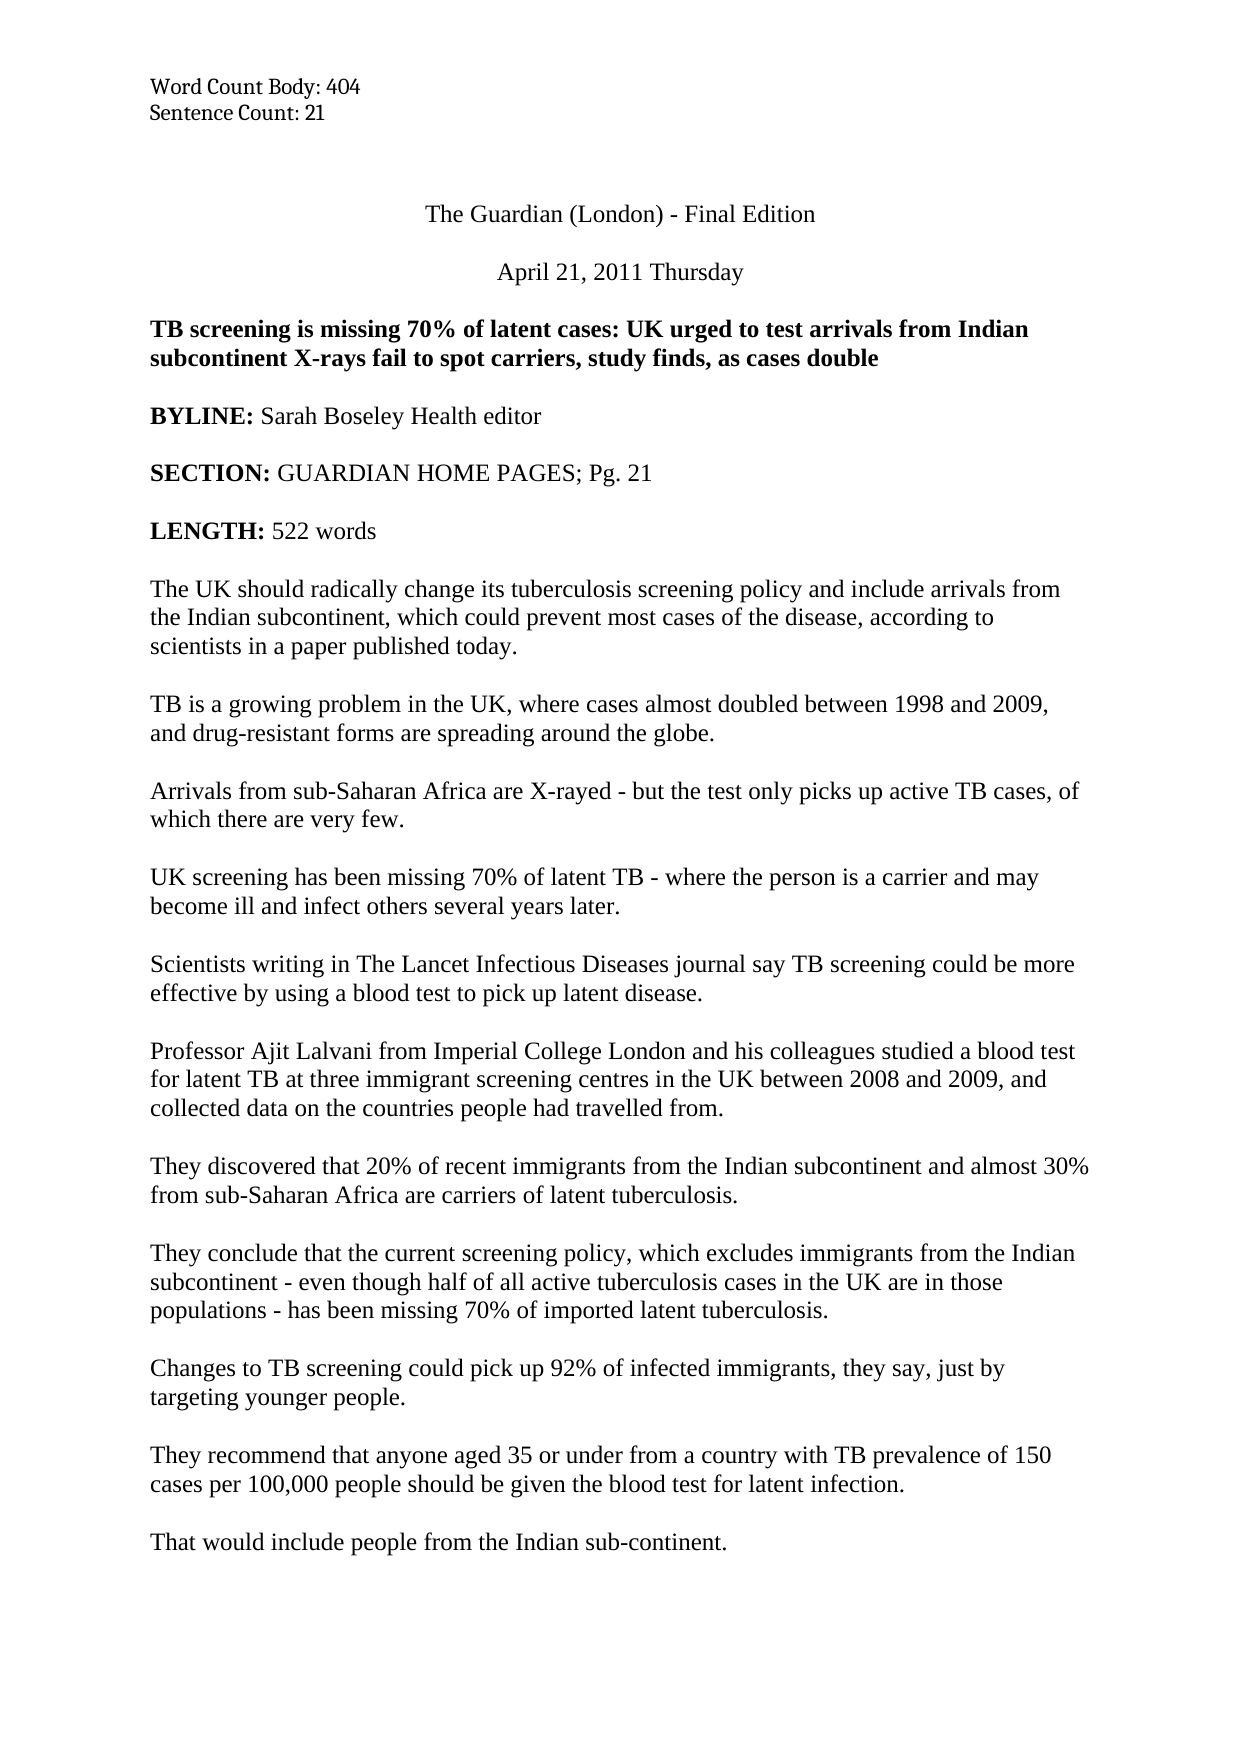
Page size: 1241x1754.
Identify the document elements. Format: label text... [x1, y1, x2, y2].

text The UK should radically change its tuberculosis screening policy and include arrivals from the Indian subcontinent, which could prevent most cases of the disease, according to scientists in a paper published today. [150, 574, 1090, 660]
text They recommend that anyone aged 35 or under from a country with TB prevalence of 150 cases per 100,000 people should be given the blood test for latent infection. [150, 1440, 1090, 1497]
text Arrivals from sub-Saharan Africa are X-rayed - but the test only picks up active TB cases, of which there are very few. [150, 776, 1090, 833]
text Professor Ajit Lalvani from Imperial College London and his colleagues studied a blood test for latent TB at three immigrant screening centres in the UK between 2008 and 2009, and collected data on the countries people had travelled from. [150, 1036, 1090, 1122]
text TB screening is missing 70% of latent cases: UK urged to test arrivals from Indian subcontinent X-rays fail to spot carriers, study finds, as cases double BYLINE: Sarah Boseley Health editor SECTION: GUARDIAN HOME PAGES; Pg. 21 LENGTH: 522 words [150, 286, 1090, 544]
text Changes to TB screening could pick up 92% of infected immigrants, they say, just by targeting younger people. [150, 1353, 1090, 1411]
text April 21, 2011 Thursday [150, 228, 1090, 286]
text TB is a growing problem in the UK, where cases almost doubled between 1998 and 2009, and drug-resistant forms are spreading around the globe. [150, 689, 1090, 747]
text They discovered that 20% of recent immigrants from the Indian subcontinent and almost 30% from sub-Saharan Africa are carriers of latent tuberculosis. [150, 1151, 1090, 1209]
text Scientists writing in The Lancet Infectious Diseases journal say TB screening could be more effective by using a blood test to pick up latent disease. [150, 949, 1090, 1007]
text UK screening has been missing 70% of latent TB - where the person is a carrier and may become ill and infect others several years later. [150, 862, 1090, 920]
text The Guardian (London) - Final Edition [150, 150, 1090, 228]
text That would include people from the Indian sub-continent. [150, 1527, 1090, 1555]
text They conclude that the current screening policy, which excludes immigrants from the Indian subcontinent - even though half of all active tuberculosis cases in the UK are in those populations - has been missing 70% of imported latent tuberculosis. [150, 1238, 1090, 1324]
